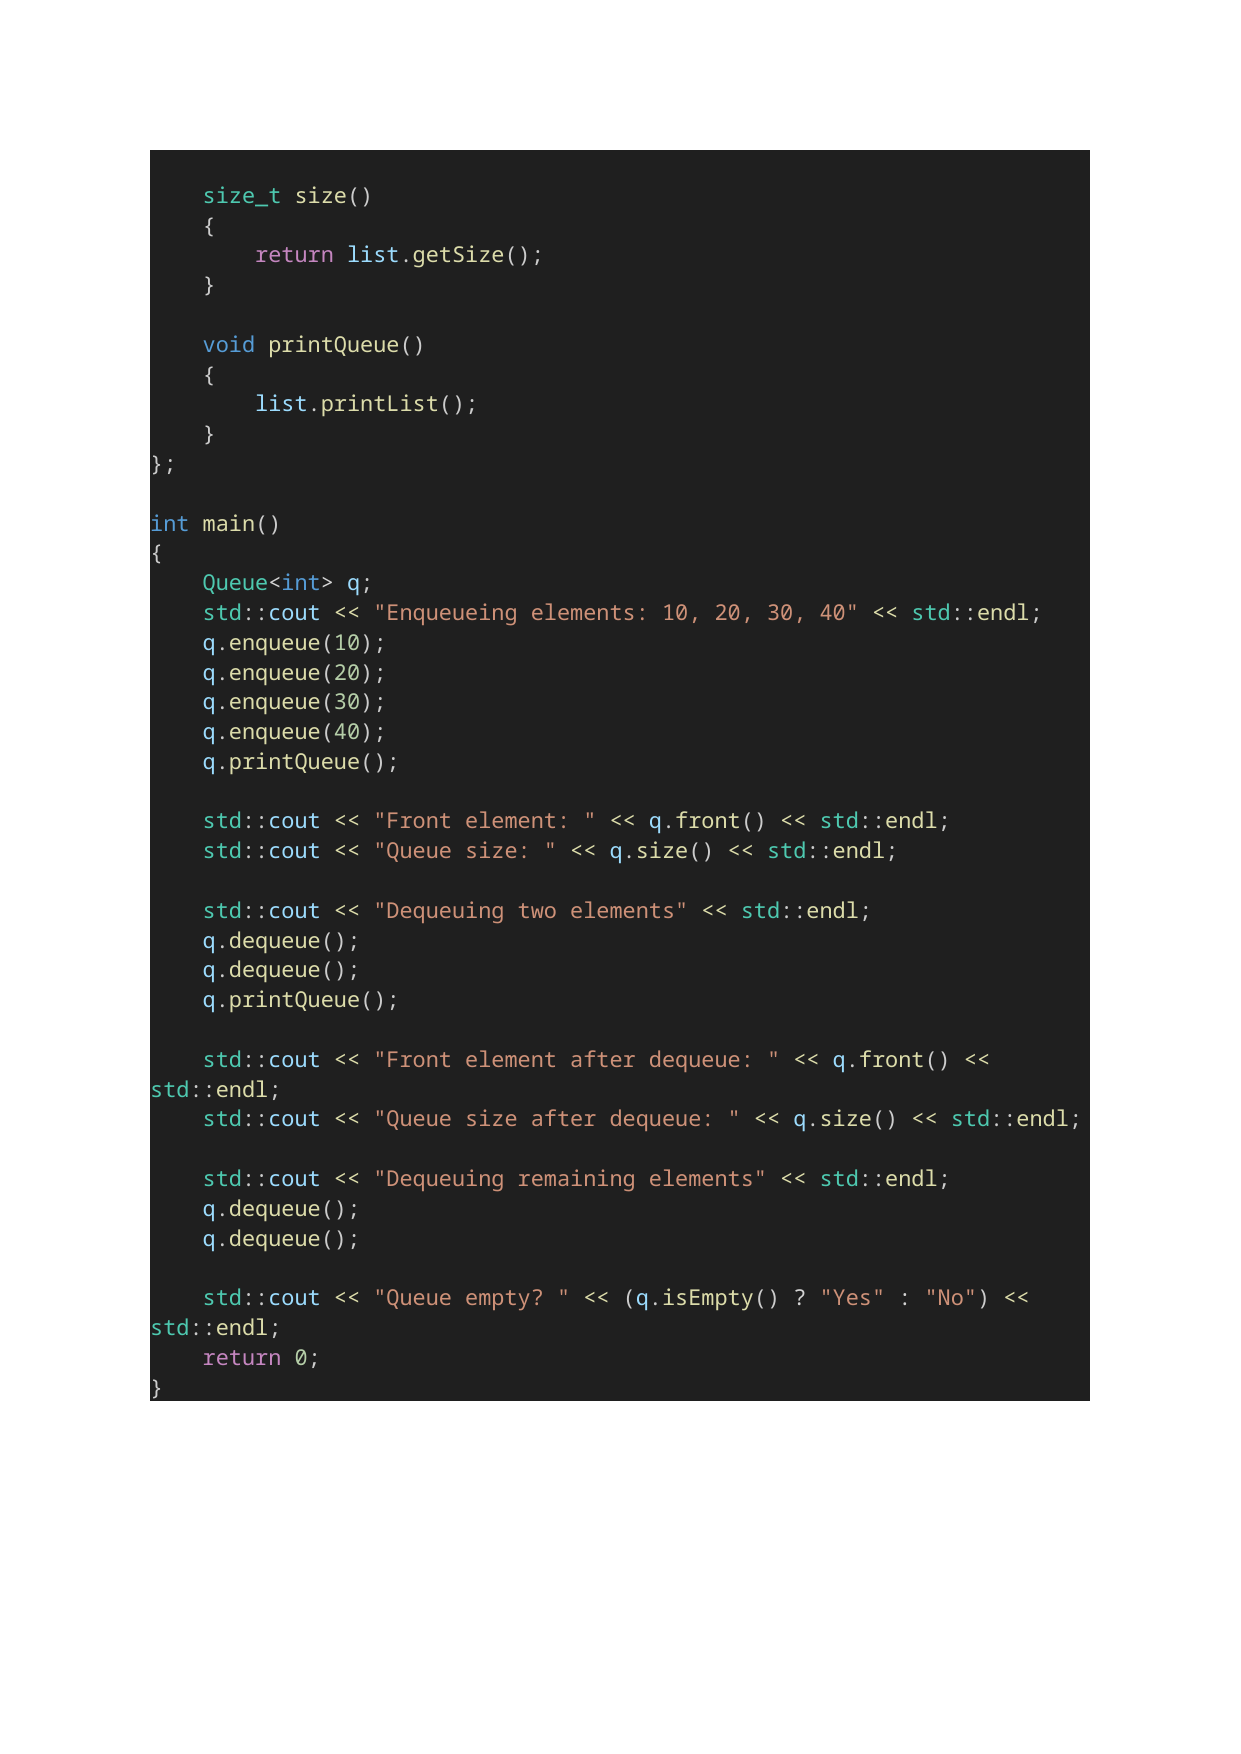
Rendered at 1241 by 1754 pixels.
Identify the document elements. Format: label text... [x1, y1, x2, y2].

text q.printQueue(); [150, 984, 1090, 1014]
text std::cout << "Dequeuing remaining elements" << std::endl; [150, 1163, 1090, 1193]
text { [150, 358, 1090, 388]
text q.printQueue(); [150, 746, 1090, 776]
text } [150, 269, 1090, 299]
text std::cout << "Front element: " << q.front() << std::endl; [150, 805, 1090, 835]
text return 0; [150, 1342, 1090, 1371]
text q.dequeue(); [150, 924, 1090, 954]
text q.enqueue(40); [150, 716, 1090, 746]
text size_t size() [150, 180, 1090, 209]
text std::cout << "Queue empty? " << (q.isEmpty() ? "Yes" : "No") << std::endl; [150, 1282, 1090, 1342]
text q.dequeue(); [150, 954, 1090, 984]
text q.enqueue(20); [150, 656, 1090, 686]
text std::cout << "Dequeuing two elements" << std::endl; [150, 895, 1090, 924]
text { [150, 537, 1090, 567]
text list.printList(); [150, 388, 1090, 418]
text std::cout << "Queue size after dequeue: " << q.size() << std::endl; [150, 1103, 1090, 1133]
text } [150, 418, 1090, 448]
text std::cout << "Enqueueing elements: 10, 20, 30, 40" << std::endl; [150, 597, 1090, 627]
text q.dequeue(); [150, 1222, 1090, 1252]
text q.enqueue(10); [150, 627, 1090, 656]
text q.enqueue(30); [150, 686, 1090, 716]
text std::cout << "Front element after dequeue: " << q.front() << std::endl; [150, 1044, 1090, 1103]
text Queue<int> q; [150, 567, 1090, 597]
text void printQueue() [150, 329, 1090, 358]
text return list.getSize(); [150, 239, 1090, 269]
text { [150, 209, 1090, 239]
text }; [150, 448, 1090, 478]
text int main() [150, 507, 1090, 537]
text q.dequeue(); [150, 1193, 1090, 1222]
text std::cout << "Queue size: " << q.size() << std::endl; [150, 835, 1090, 865]
text } [150, 1371, 1090, 1401]
